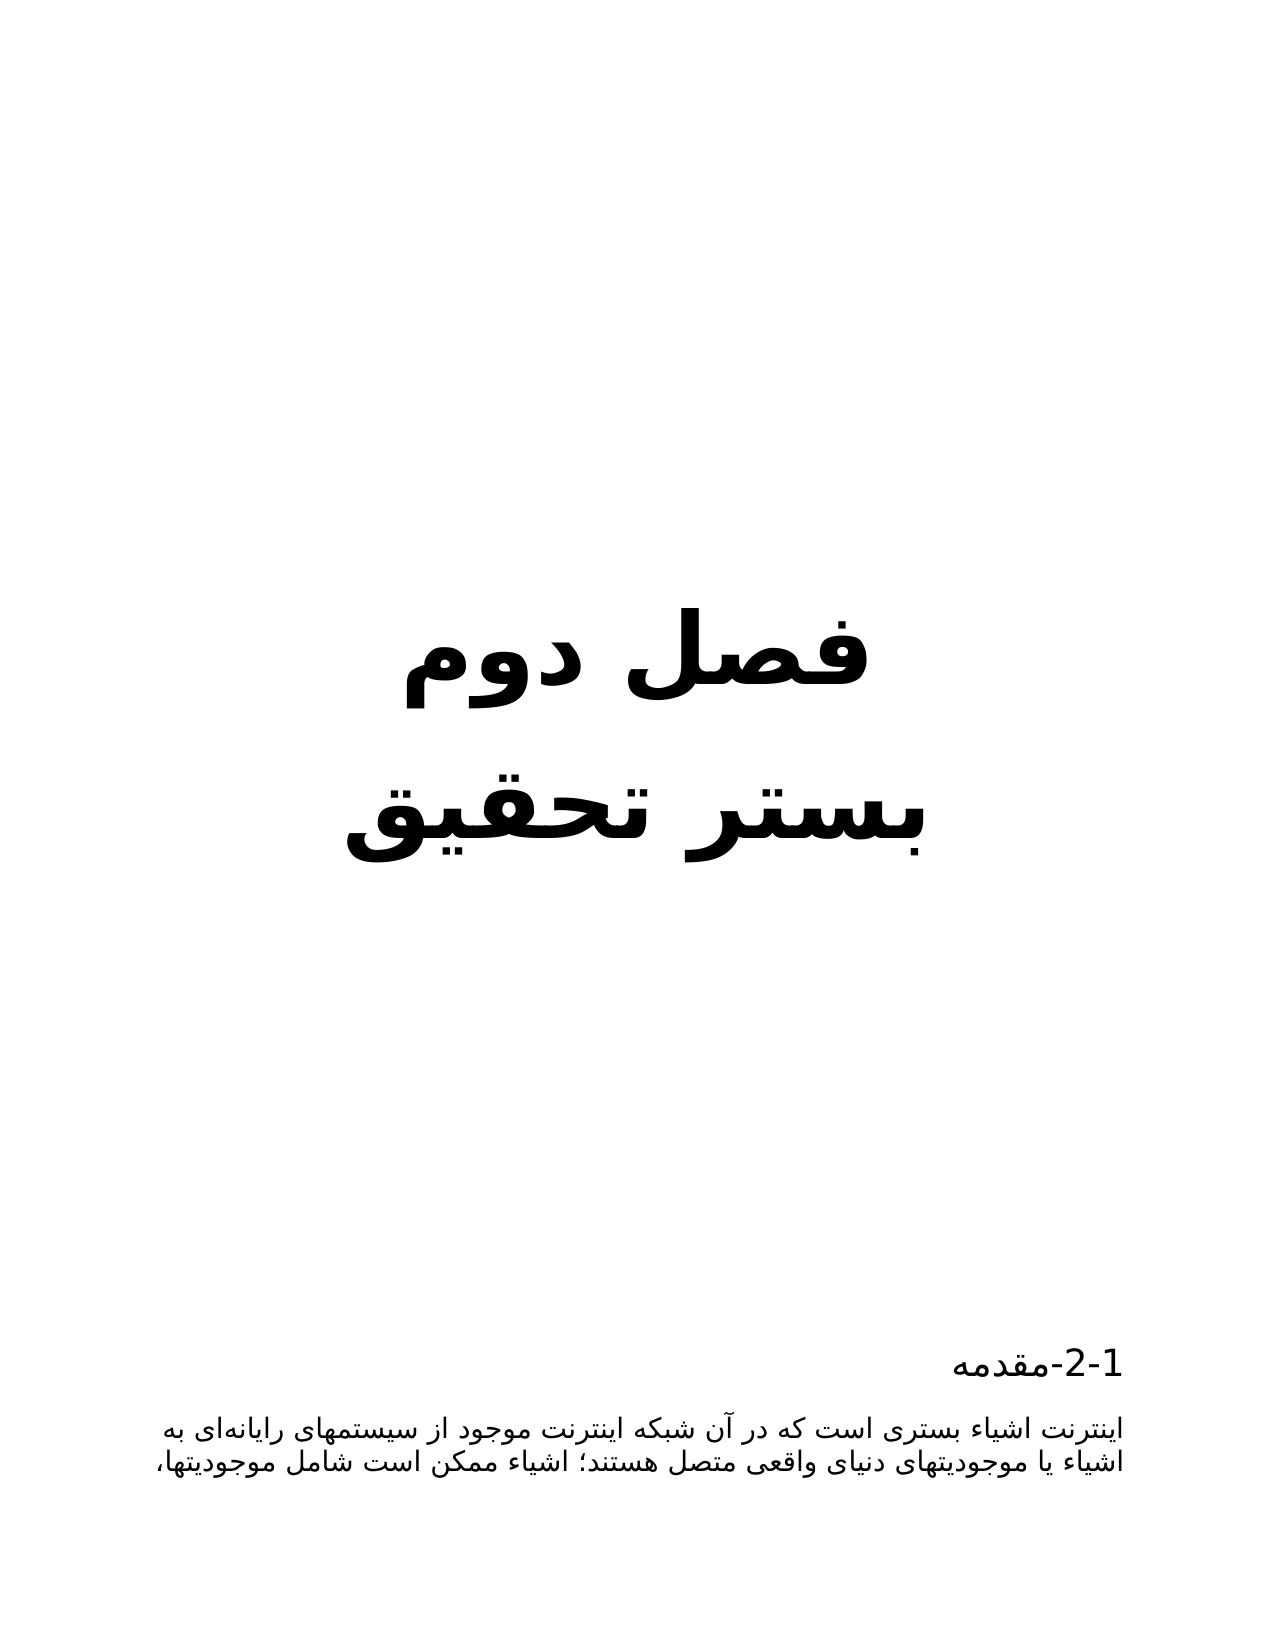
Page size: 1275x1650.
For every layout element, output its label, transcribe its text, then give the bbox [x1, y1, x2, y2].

text فصل دوم [150, 591, 1125, 708]
text بستر تحقیق [150, 746, 1125, 862]
text 2-1-مقدمه [150, 1342, 1125, 1386]
